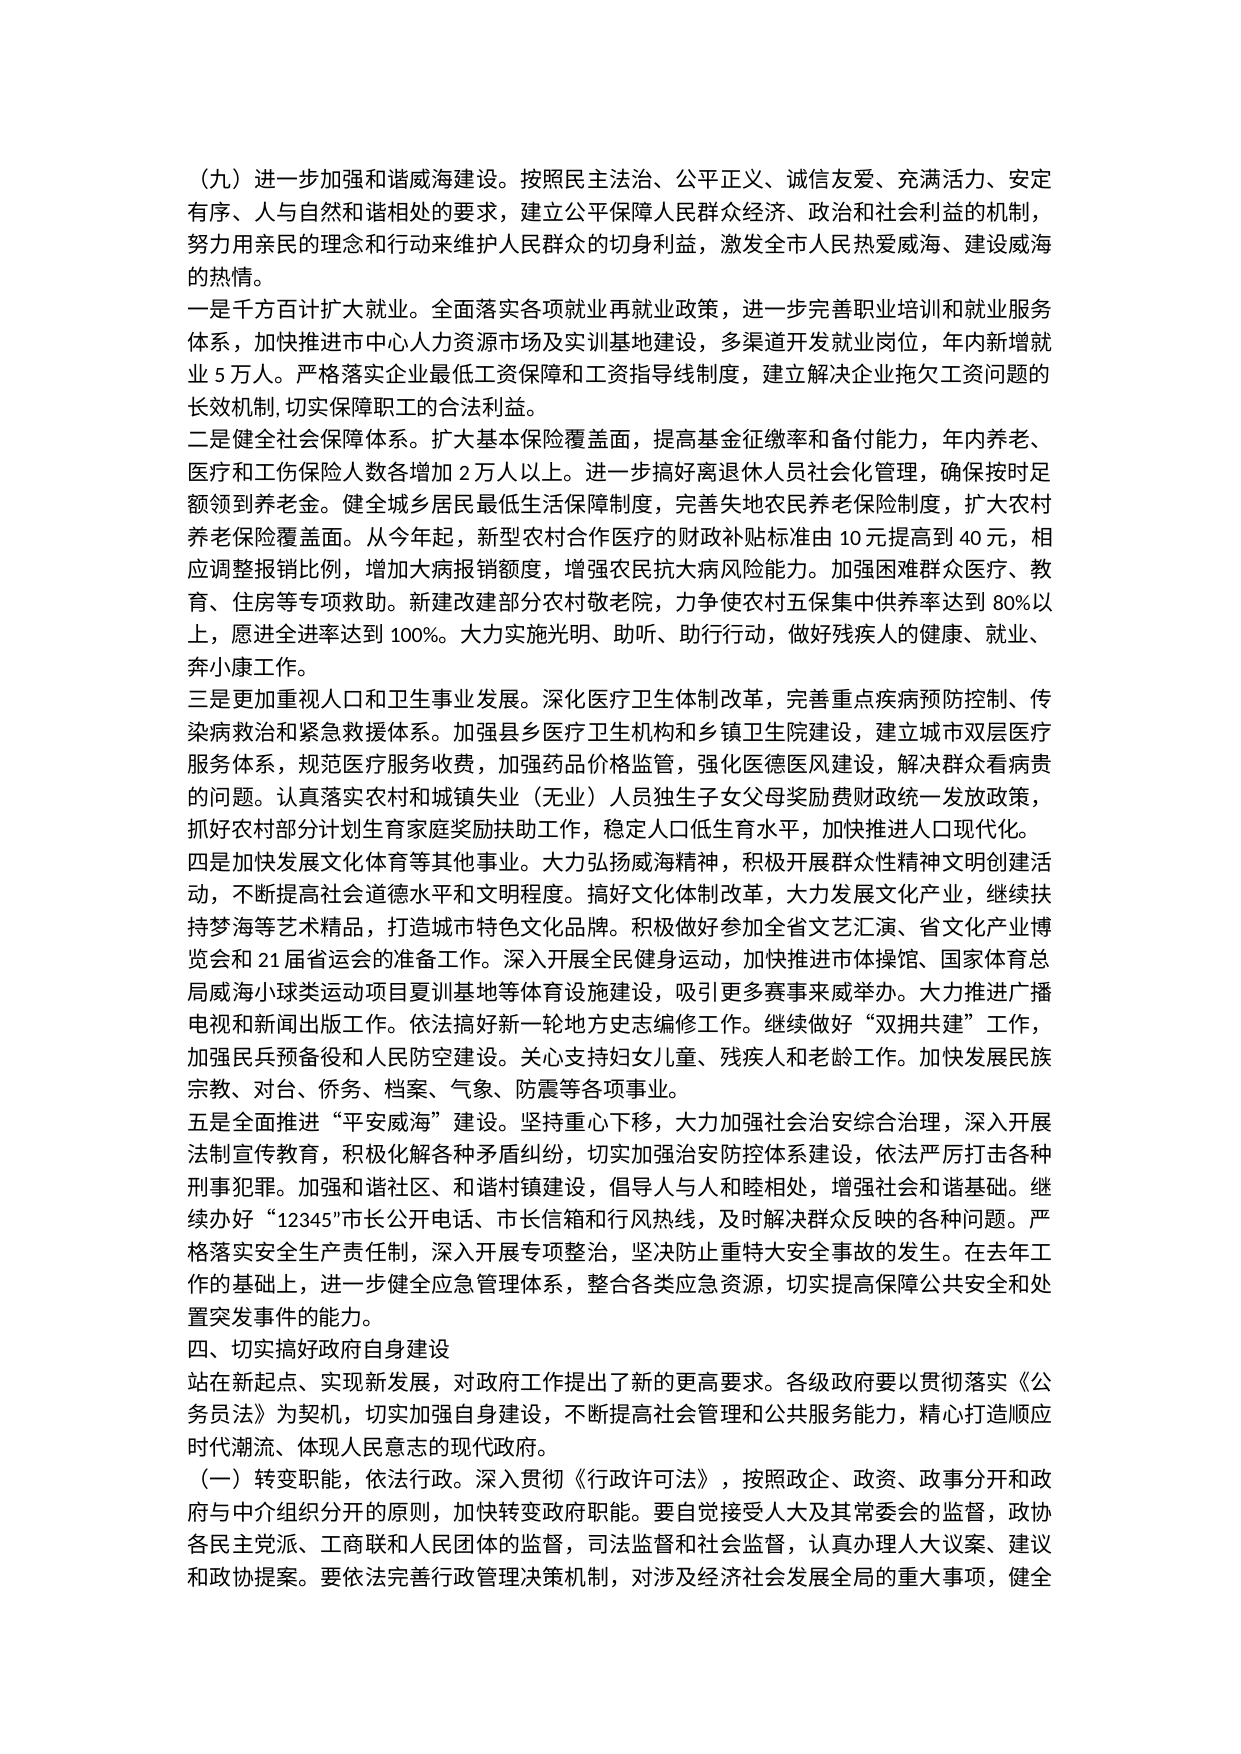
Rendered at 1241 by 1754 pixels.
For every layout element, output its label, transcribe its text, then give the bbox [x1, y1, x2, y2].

text 二是健全社会保障体系。扩大基本保险覆盖面，提高基金征缴率和备付能力，年内养老、医疗和工伤保险人数各增加2万人以上。进一步搞好离退休人员社会化管理，确保按时足额领到养老金。健全城乡居民最低生活保障制度，完善失地农民养老保险制度，扩大农村养老保险覆盖面。从今年起，新型农村合作医疗的财政补贴标准由10元提高到40元，相应调整报销比例，增加大病报销额度，增强农民抗大病风险能力。加强困难群众医疗、教育、住房等专项救助。新建改建部分农村敬老院，力争使农村五保集中供养率达到80%以上，愿进全进率达到100%。大力实施光明、助听、助行行动，做好残疾人的健康、就业、奔小康工作。 [187, 422, 1053, 682]
text 五是全面推进“平安威海”建设。坚持重心下移，大力加强社会治安综合治理，深入开展法制宣传教育，积极化解各种矛盾纠纷，切实加强治安防控体系建设，依法严厉打击各种刑事犯罪。加强和谐社区、和谐村镇建设，倡导人与人和睦相处，增强社会和谐基础。继续办好“12345”市长公开电话、市长信箱和行风热线，及时解决群众反映的各种问题。严格落实安全生产责任制，深入开展专项整治，坚决防止重特大安全事故的发生。在去年工作的基础上，进一步健全应急管理体系，整合各类应急资源，切实提高保障公共安全和处置突发事件的能力。 [187, 1104, 1053, 1332]
text （九）进一步加强和谐威海建设。按照民主法治、公平正义、诚信友爱、充满活力、安定有序、人与自然和谐相处的要求，建立公平保障人民群众经济、政治和社会利益的机制，努力用亲民的理念和行动来维护人民群众的切身利益，激发全市人民热爱威海、建设威海的热情。 [187, 162, 1053, 292]
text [187, 1462, 1053, 1592]
text 四是加快发展文化体育等其他事业。大力弘扬威海精神，积极开展群众性精神文明创建活动，不断提高社会道德水平和文明程度。搞好文化体制改革，大力发展文化产业，继续扶持梦海等艺术精品，打造城市特色文化品牌。积极做好参加全省文艺汇演、省文化产业博览会和21届省运会的准备工作。深入开展全民健身运动，加快推进市体操馆、国家体育总局威海小球类运动项目夏训基地等体育设施建设，吸引更多赛事来威举办。大力推进广播电视和新闻出版工作。依法搞好新一轮地方史志编修工作。继续做好“双拥共建”工作，加强民兵预备役和人民防空建设。关心支持妇女儿童、残疾人和老龄工作。加快发展民族宗教、对台、侨务、档案、气象、防震等各项事业。 [187, 844, 1053, 1104]
text 四、切实搞好政府自身建设 [187, 1332, 1053, 1364]
text 站在新起点、实现新发展，对政府工作提出了新的更高要求。各级政府要以贯彻落实《公务员法》为契机，切实加强自身建设，不断提高社会管理和公共服务能力，精心打造顺应时代潮流、体现人民意志的现代政府。 [187, 1364, 1053, 1462]
text 一是千方百计扩大就业。全面落实各项就业再就业政策，进一步完善职业培训和就业服务体系，加快推进市中心人力资源市场及实训基地建设，多渠道开发就业岗位，年内新增就业5万人。严格落实企业最低工资保障和工资指导线制度，建立解决企业拖欠工资问题的长效机制, 切实保障职工的合法利益。 [187, 292, 1053, 422]
text 三是更加重视人口和卫生事业发展。深化医疗卫生体制改革，完善重点疾病预防控制、传染病救治和紧急救援体系。加强县乡医疗卫生机构和乡镇卫生院建设，建立城市双层医疗服务体系，规范医疗服务收费，加强药品价格监管，强化医德医风建设，解决群众看病贵的问题。认真落实农村和城镇失业（无业）人员独生子女父母奖励费财政统一发放政策，抓好农村部分计划生育家庭奖励扶助工作，稳定人口低生育水平，加快推进人口现代化。 [187, 682, 1053, 844]
